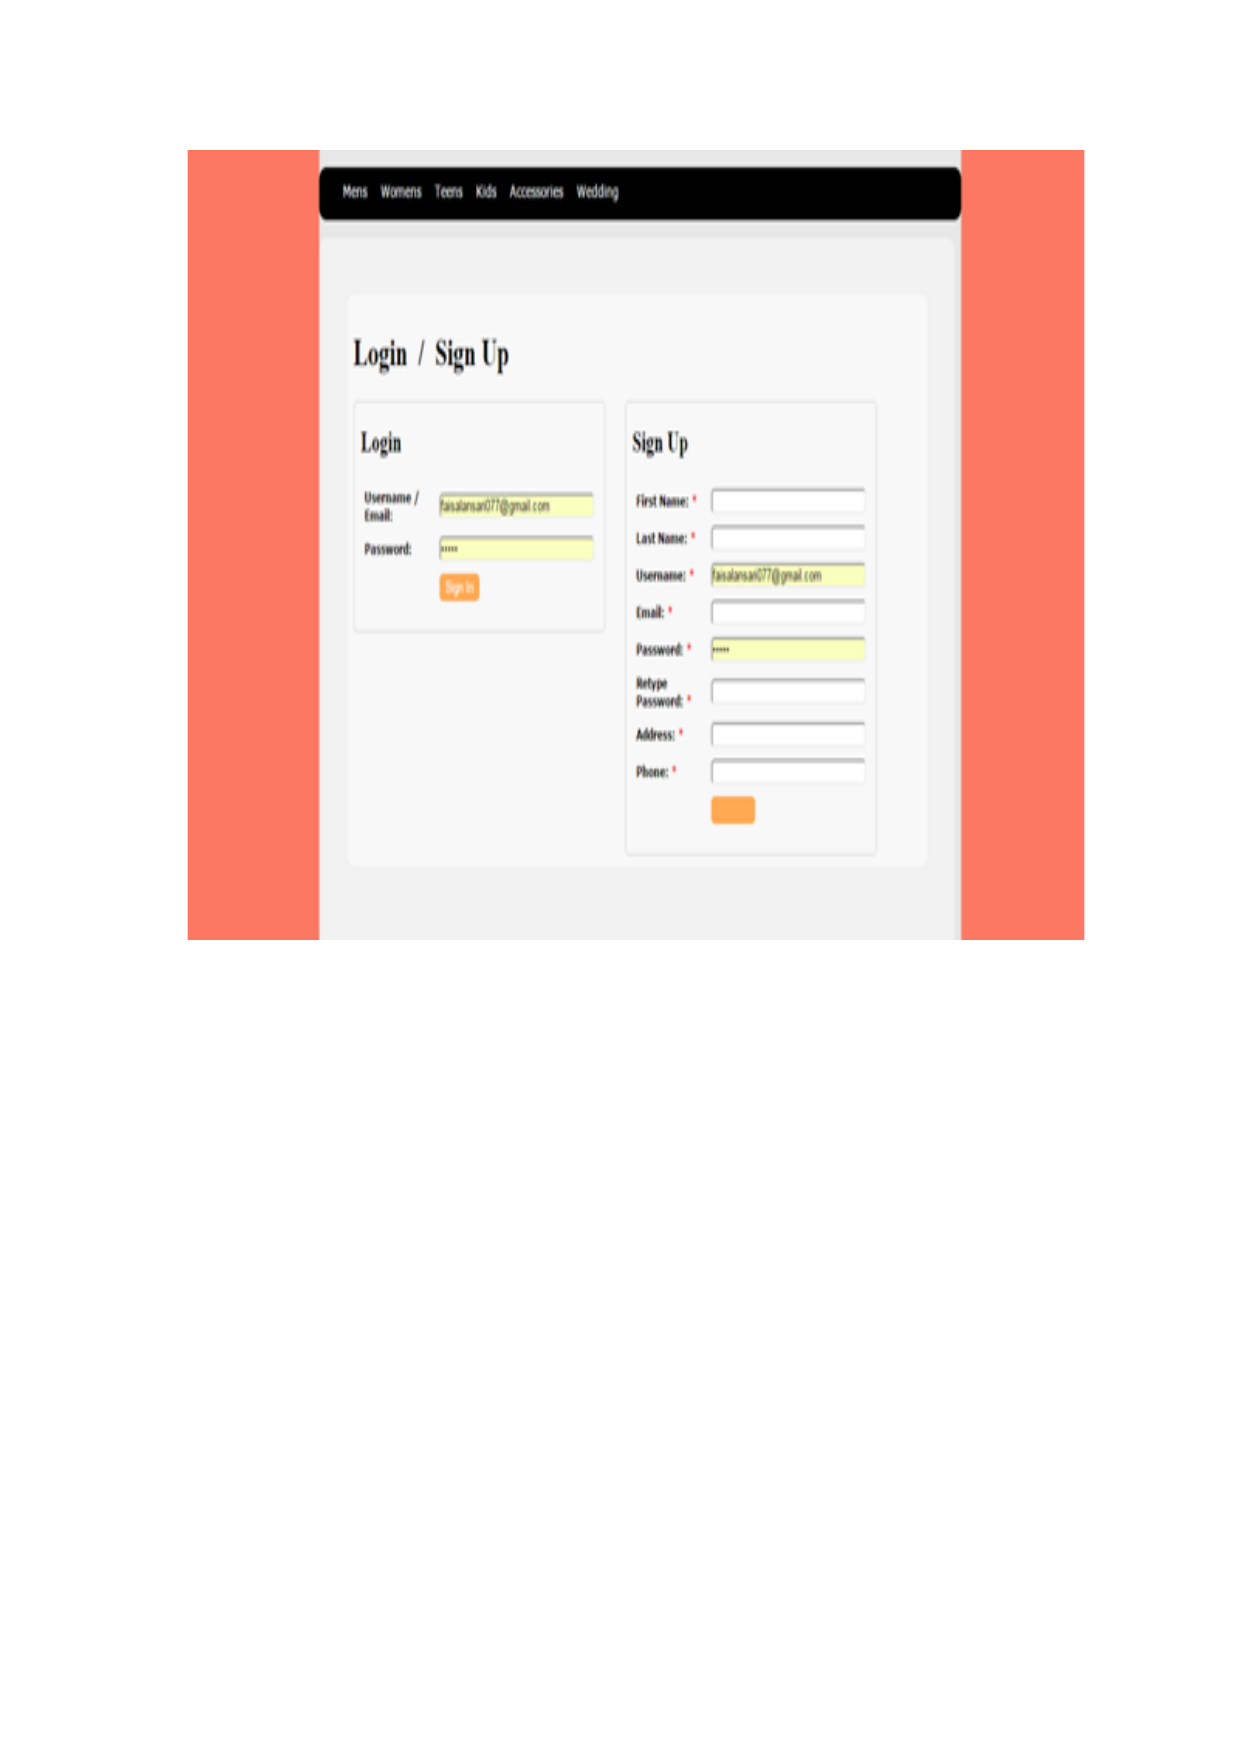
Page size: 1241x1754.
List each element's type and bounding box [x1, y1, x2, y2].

picture [187, 150, 1085, 940]
